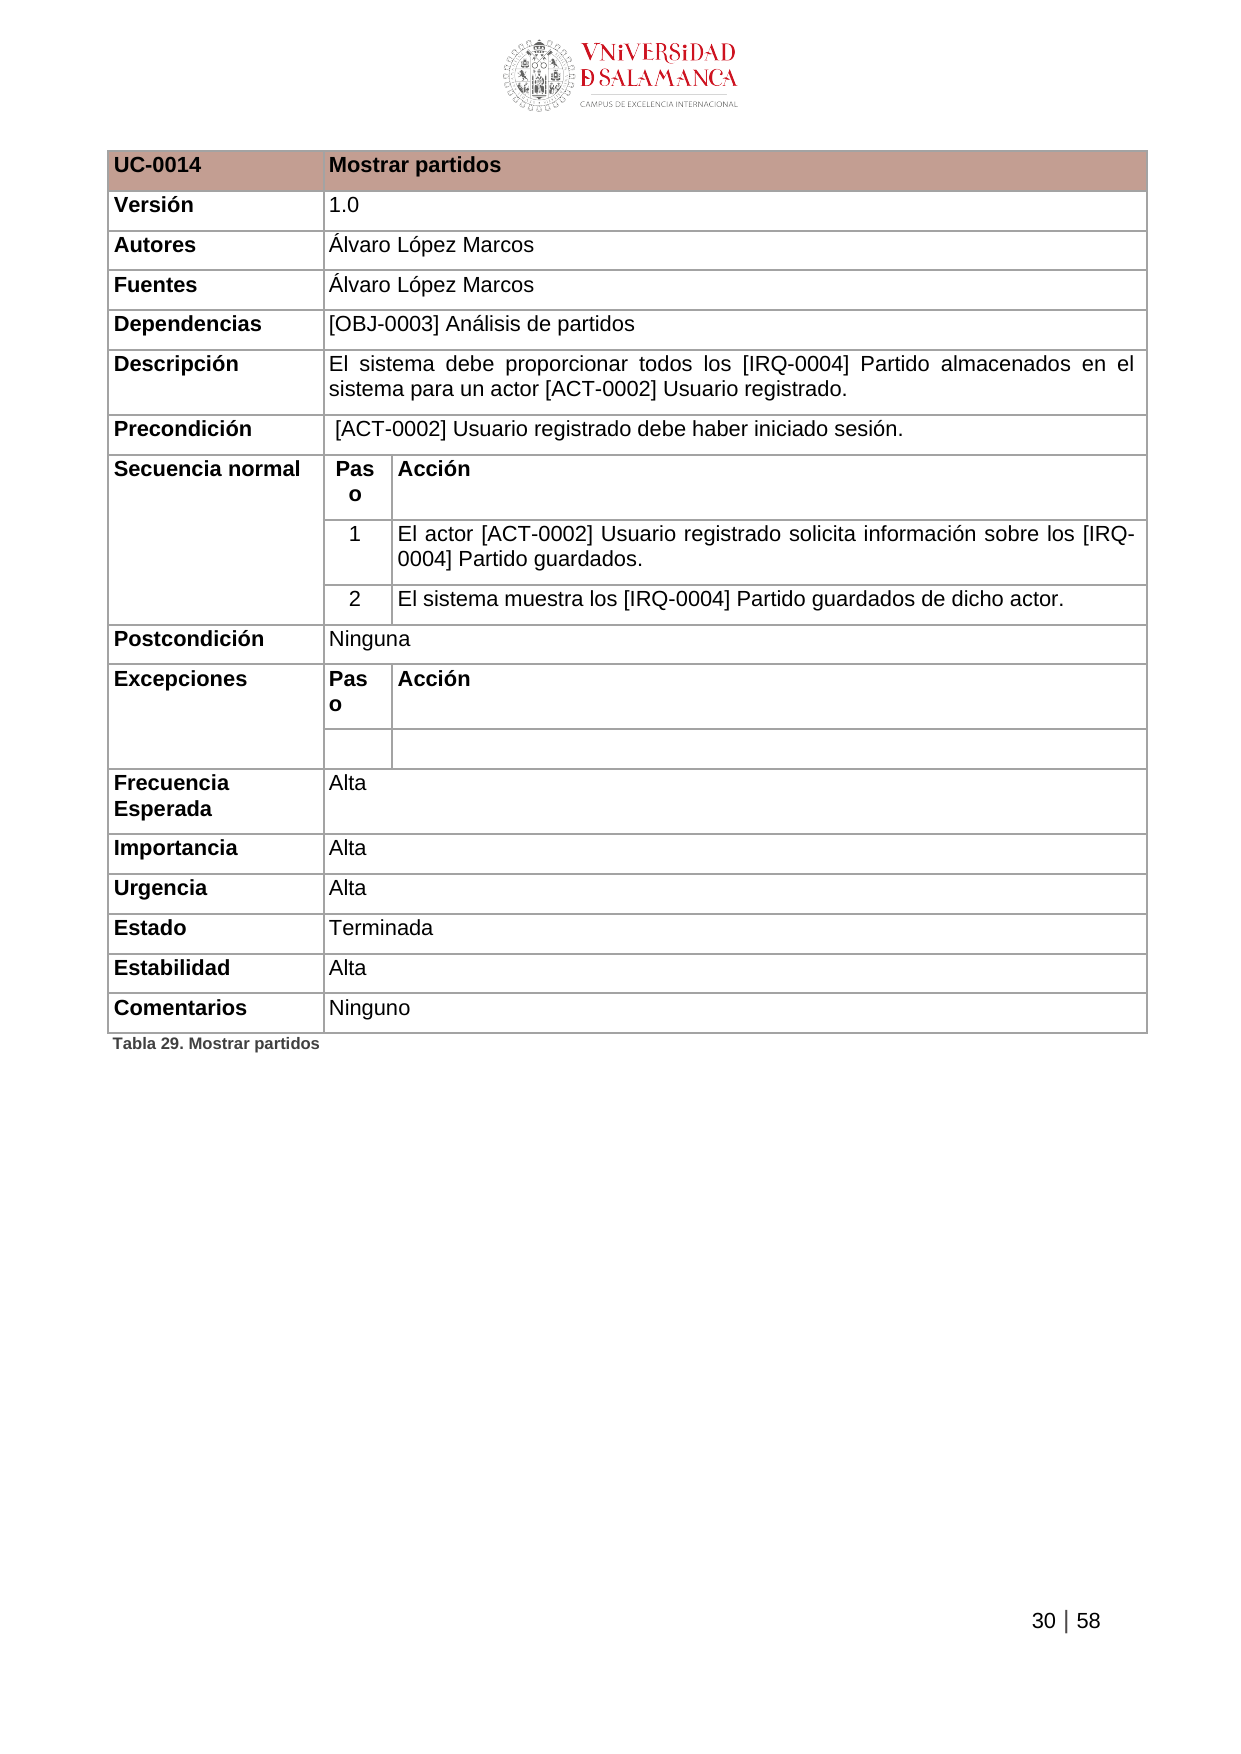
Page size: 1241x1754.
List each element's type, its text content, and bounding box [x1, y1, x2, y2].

table_cell Ninguno [325, 994, 1146, 1032]
table_header Mostrar partidos [325, 152, 1146, 190]
table_cell Dependencias [109, 311, 323, 349]
table_cell Acción [393, 456, 1146, 519]
table_cell Estado [109, 915, 323, 952]
table_cell 1 [325, 521, 391, 584]
text Tabla 29. Mostrar partidos [112, 1034, 1128, 1053]
table_cell Alta [325, 770, 1146, 833]
table_cell [ACT-0002] Usuario registrado debe haber iniciado sesión. [325, 416, 1146, 454]
table_cell Autores [109, 232, 323, 269]
table_cell Fuentes [109, 271, 323, 309]
table_cell Alta [325, 875, 1146, 913]
table_cell Excepciones [109, 665, 323, 768]
table_cell Descripción [109, 351, 323, 414]
table_cell Álvaro López Marcos [325, 232, 1146, 269]
table_cell Estabilidad [109, 955, 323, 992]
table_cell Paso [325, 456, 391, 519]
table_cell Acción [393, 665, 1146, 728]
table_cell Paso [325, 665, 391, 728]
table_cell Precondición [109, 416, 323, 454]
table_cell Alta [325, 835, 1146, 873]
table_cell Postcondición [109, 626, 323, 663]
table_cell Secuencia normal [109, 456, 323, 623]
table_cell Comentarios [109, 994, 323, 1032]
table_cell El actor [ACT-0002] Usuario registrado solicita información sobre los [IRQ-0004] Partido guardados. [393, 521, 1146, 584]
table_cell Versión [109, 192, 323, 229]
table_cell Urgencia [109, 875, 323, 913]
table_cell El sistema debe proporcionar todos los [IRQ-0004] Partido almacenados en el sistema para un actor [ACT-0002] Usuario registrado. [325, 351, 1146, 414]
table_cell Frecuencia Esperada [109, 770, 323, 833]
table_cell Álvaro López Marcos [325, 271, 1146, 309]
table_cell El sistema muestra los [IRQ-0004] Partido guardados de dicho actor. [393, 586, 1146, 623]
table_cell Ninguna [325, 626, 1146, 663]
table_header UC-0014 [109, 152, 323, 190]
table_cell [OBJ-0003] Análisis de partidos [325, 311, 1146, 349]
table_cell [393, 730, 1146, 768]
table_cell Terminada [325, 915, 1146, 952]
table_cell 2 [325, 586, 391, 623]
table_cell Importancia [109, 835, 323, 873]
table_cell Alta [325, 955, 1146, 992]
table_cell 1.0 [325, 192, 1146, 229]
picture [499, 36, 742, 116]
table_cell [325, 730, 391, 768]
